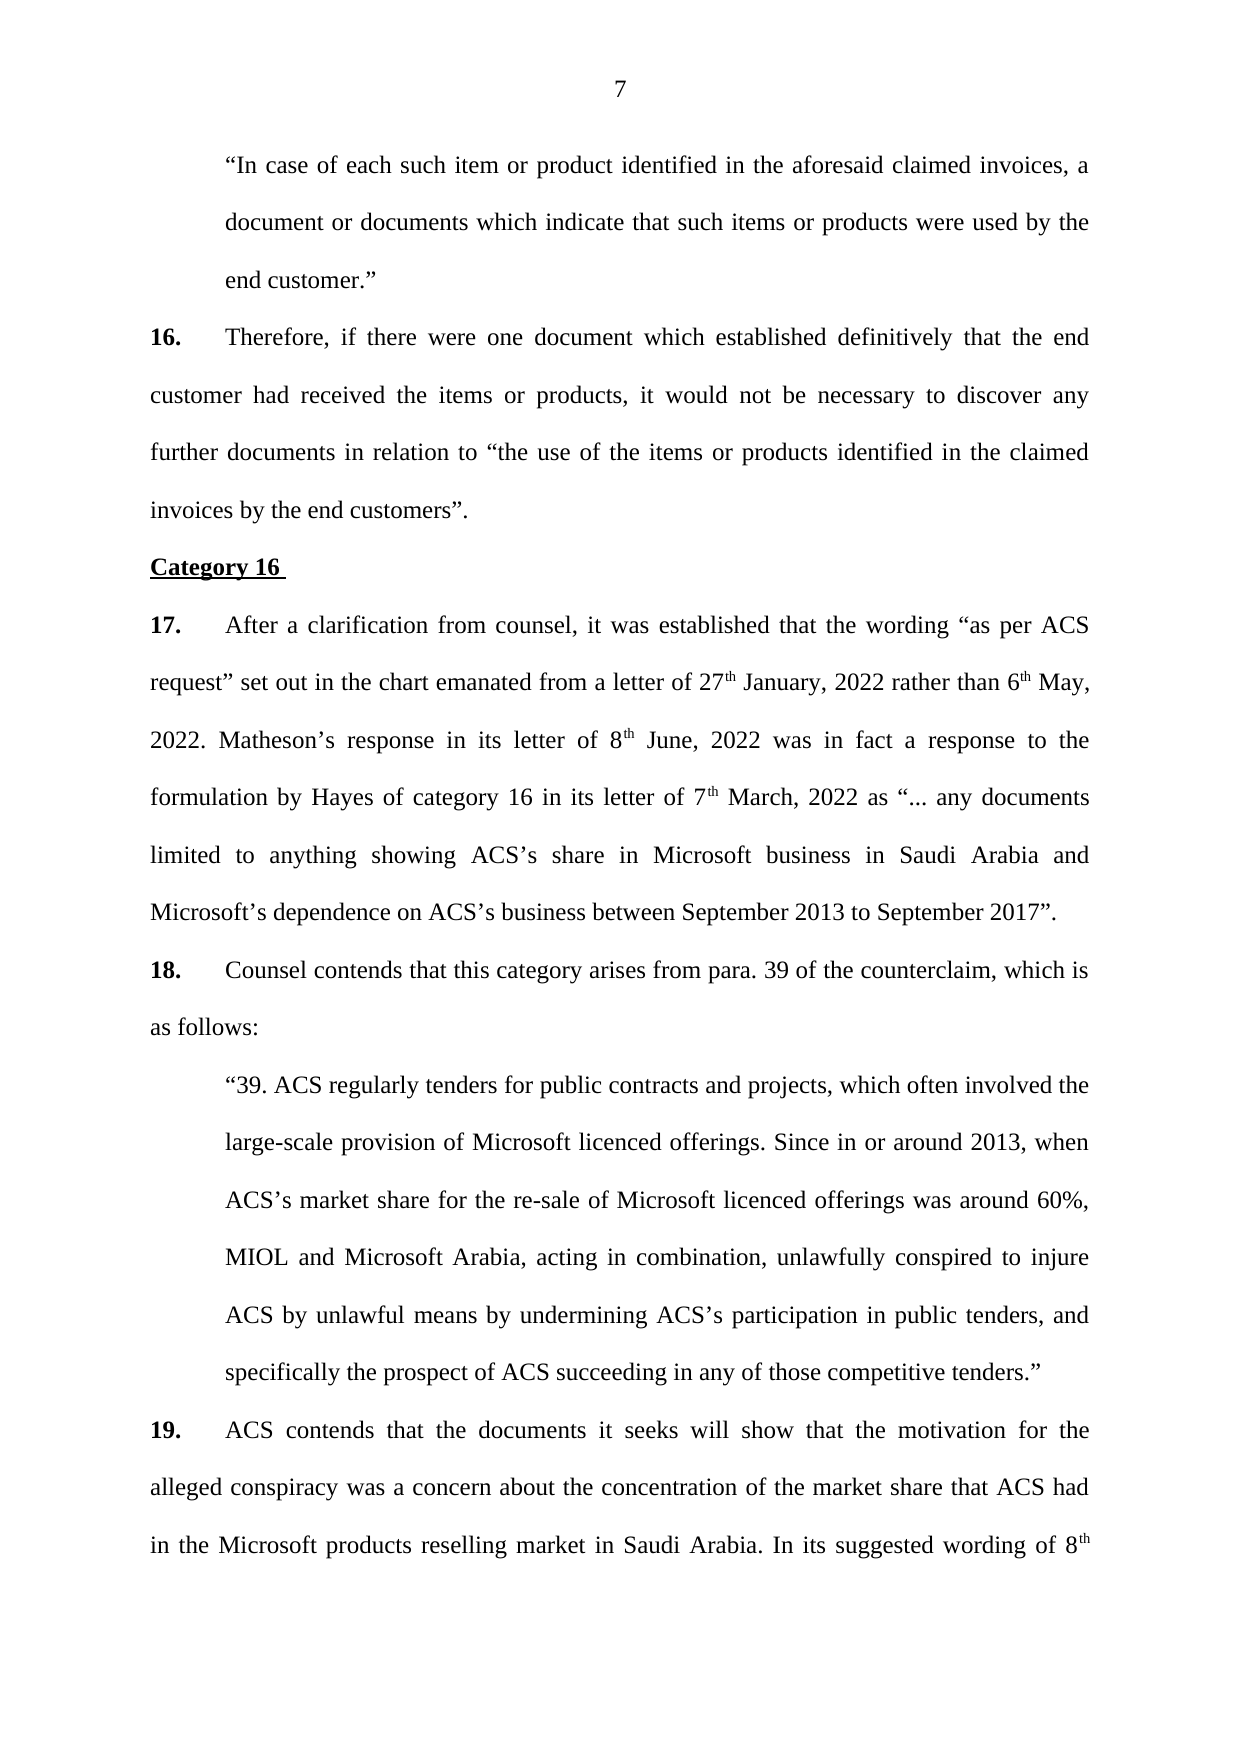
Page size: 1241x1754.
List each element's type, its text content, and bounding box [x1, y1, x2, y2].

list After a clarification from counsel, it was established that the wording “as per ACS request” set out in the chart emanated from a letter of 27th January, 2022 rather than 6th May, 2022. Matheson’s response in its letter of 8th June, 2022 was in fact a response to the formulation by Hayes of category 16 in its letter of 7th March, 2022 as “... any documents limited to anything showing ACS’s share in Microsoft business in Saudi Arabia and Microsoft’s dependence on ACS’s business between September 2013 to September 2017”. [150, 610, 1090, 926]
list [150, 1415, 1090, 1559]
list “In case of each such item or product identified in the aforesaid claimed invoices, a document or documents which indicate that such items or products were used by the end customer.” [225, 150, 1090, 294]
list Counsel contends that this category arises from para. 39 of the counterclaim, which is as follows: [150, 955, 1090, 1041]
list Category 16 [150, 552, 1090, 581]
list “39. ACS regularly tenders for public contracts and projects, which often involved the large-scale provision of Microsoft licenced offerings. Since in or around 2013, when ACS’s market share for the re-sale of Microsoft licenced offerings was around 60%, MIOL and Microsoft Arabia, acting in combination, unlawfully conspired to injure ACS by unlawful means by undermining ACS’s participation in public tenders, and specifically the prospect of ACS succeeding in any of those competitive tenders.” [225, 1070, 1090, 1386]
list Therefore, if there were one document which established definitively that the end customer had received the items or products, it would not be necessary to discover any further documents in relation to “the use of the items or products identified in the claimed invoices by the end customers”. [150, 322, 1090, 524]
